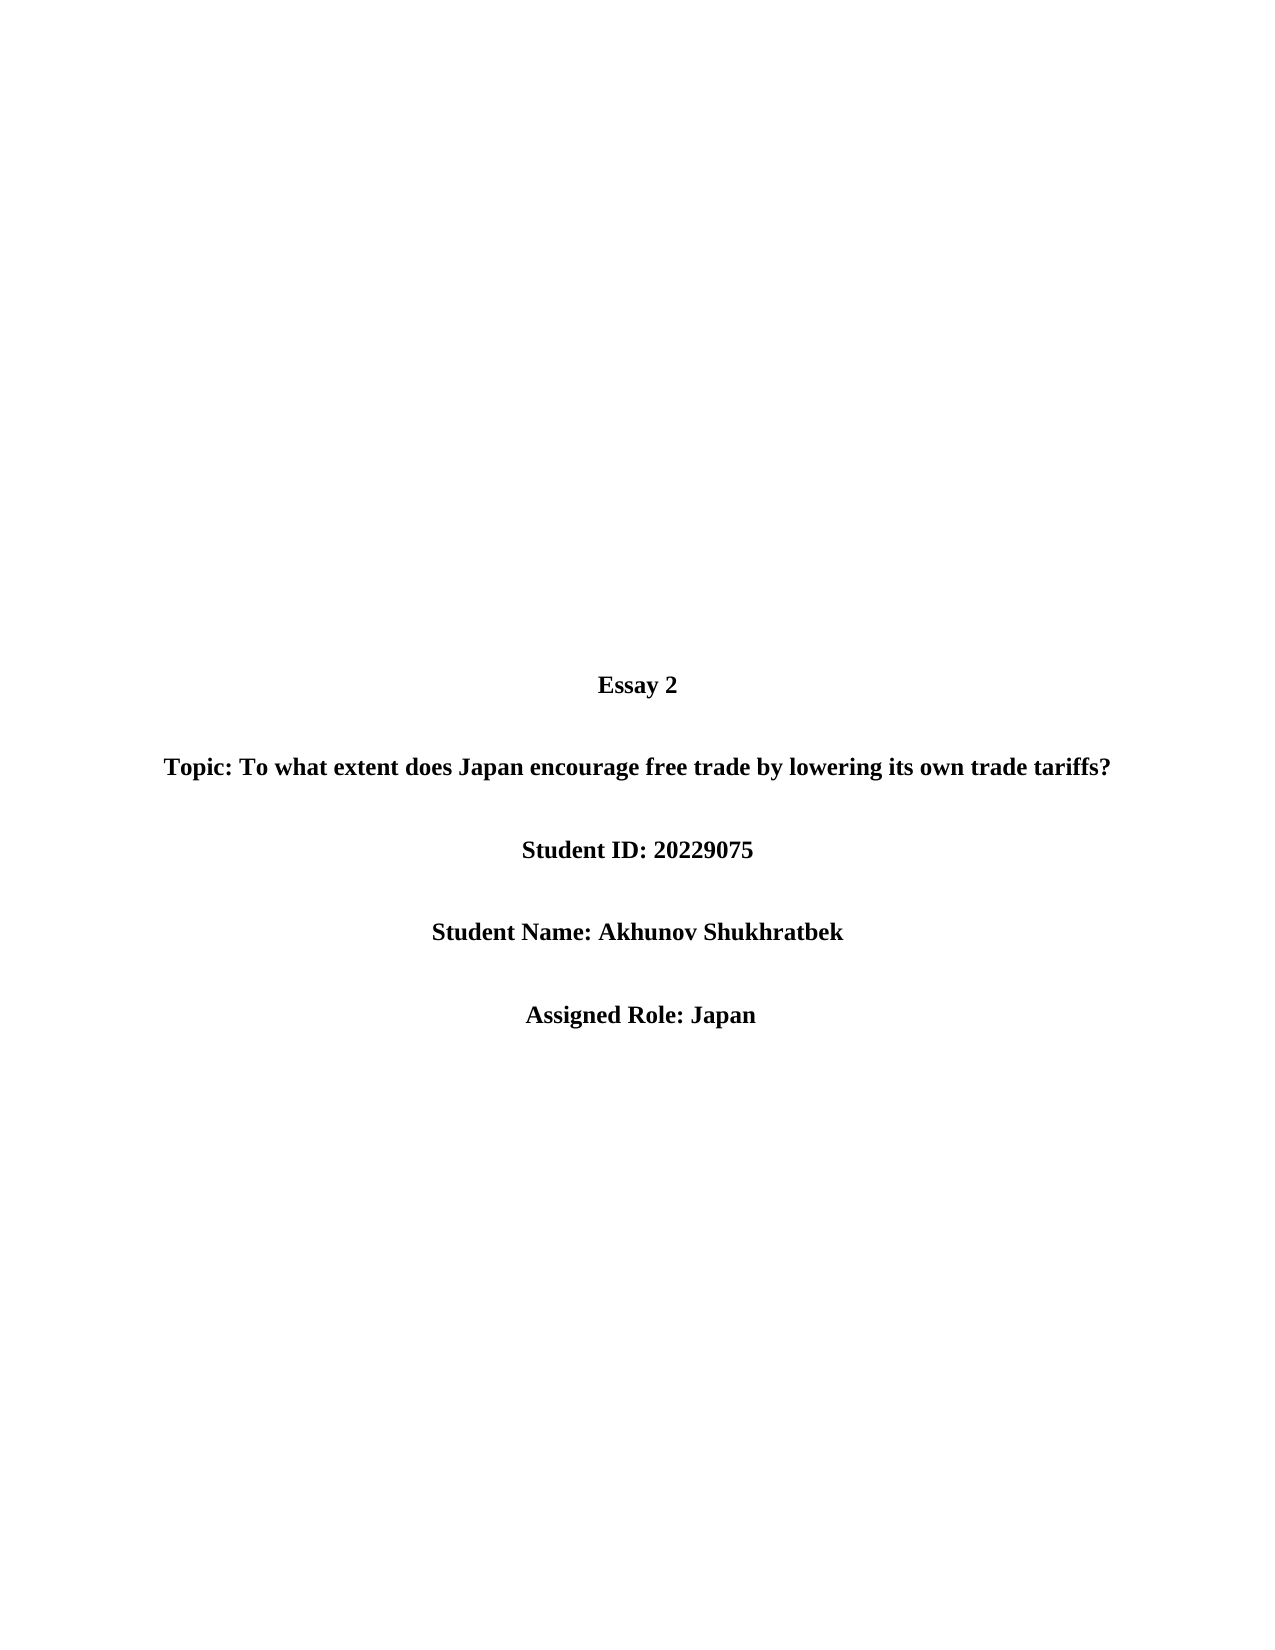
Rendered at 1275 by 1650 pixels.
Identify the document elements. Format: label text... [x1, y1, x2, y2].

text Essay 2 [150, 670, 1125, 699]
text Student ID: 20229075 [150, 835, 1125, 864]
text Student Name: Akhunov Shukhratbek [150, 917, 1125, 946]
text Topic: To what extent does Japan encourage free trade by lowering its own trade tariffs? [150, 752, 1125, 781]
text Assigned Role: Japan [150, 1000, 1125, 1029]
